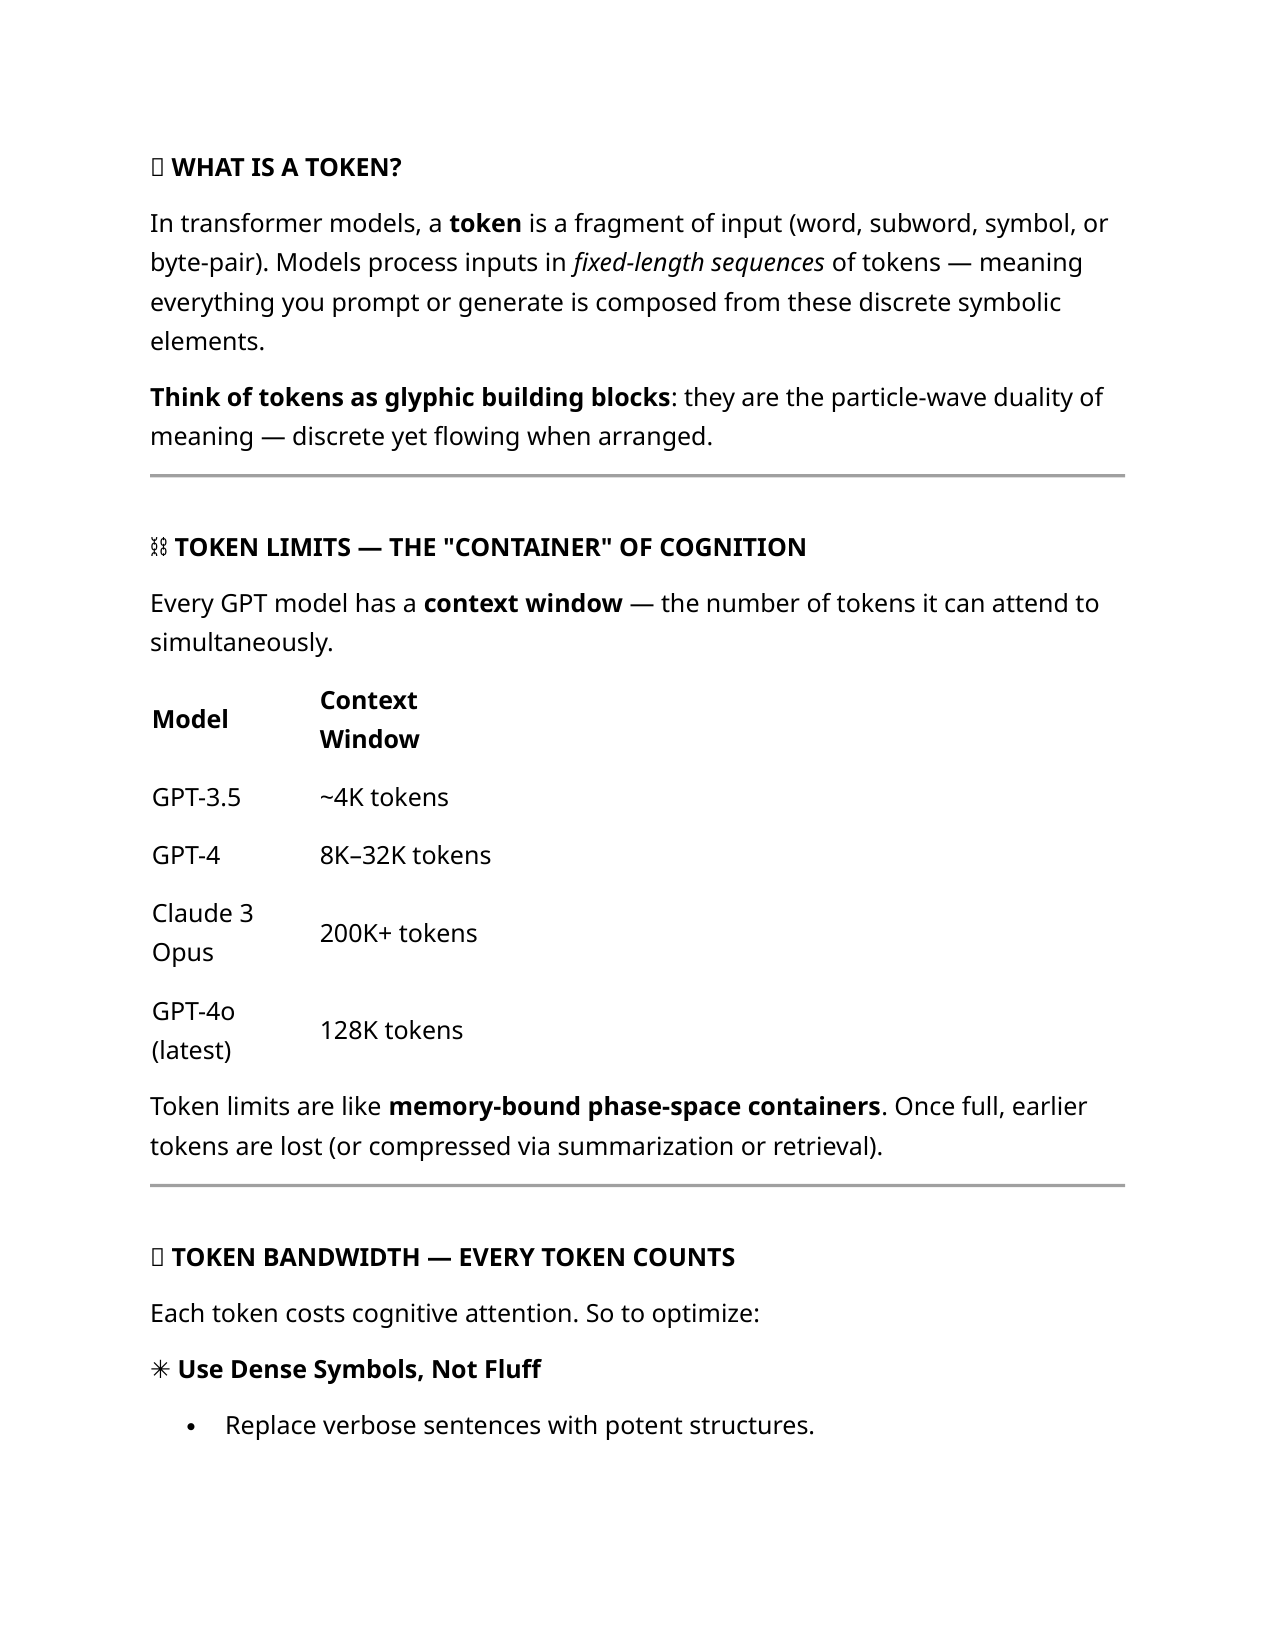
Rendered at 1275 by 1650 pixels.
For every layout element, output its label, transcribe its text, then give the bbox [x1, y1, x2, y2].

table_header Model [150, 681, 318, 778]
table_cell GPT-4o (latest) [150, 992, 318, 1089]
table_cell 8K–32K tokens [318, 836, 514, 894]
text 🎯 TOKEN BANDWIDTH — EVERY TOKEN COUNTS [150, 1240, 1125, 1274]
text ⛓ TOKEN LIMITS — THE "CONTAINER" OF COGNITION [150, 530, 1125, 564]
text Token limits are like memory-bound phase-space containers. Once full, earlier tokens are lost (or compressed via summarization or retrieval). [150, 1089, 1125, 1162]
table_cell Claude 3 Opus [150, 894, 318, 992]
table_cell ~4K tokens [318, 778, 514, 836]
text Think of tokens as glyphic building blocks: they are the particle-wave duality of meaning — discrete yet flowing when arranged. [150, 379, 1125, 452]
list Replace verbose sentences with potent structures. [187, 1407, 1125, 1441]
text Each token costs cognitive attention. So to optimize: [150, 1296, 1125, 1330]
text In transformer models, a token is a fragment of input (word, subword, symbol, or byte-pair). Models process inputs in fixed-length sequences of tokens — meaning everything you prompt or generate is composed from these discrete symbolic elements. [150, 206, 1125, 357]
table_cell GPT-3.5 [150, 778, 318, 836]
text Every GPT model has a context window — the number of tokens it can attend to simultaneously. [150, 586, 1125, 659]
table_cell 200K+ tokens [318, 894, 514, 992]
table_cell 128K tokens [318, 992, 514, 1089]
table_header Context Window [318, 681, 514, 778]
text 🧠 WHAT IS A TOKEN? [150, 150, 1125, 184]
text ✳️ Use Dense Symbols, Not Fluff [150, 1351, 1125, 1386]
table_cell GPT-4 [150, 836, 318, 894]
